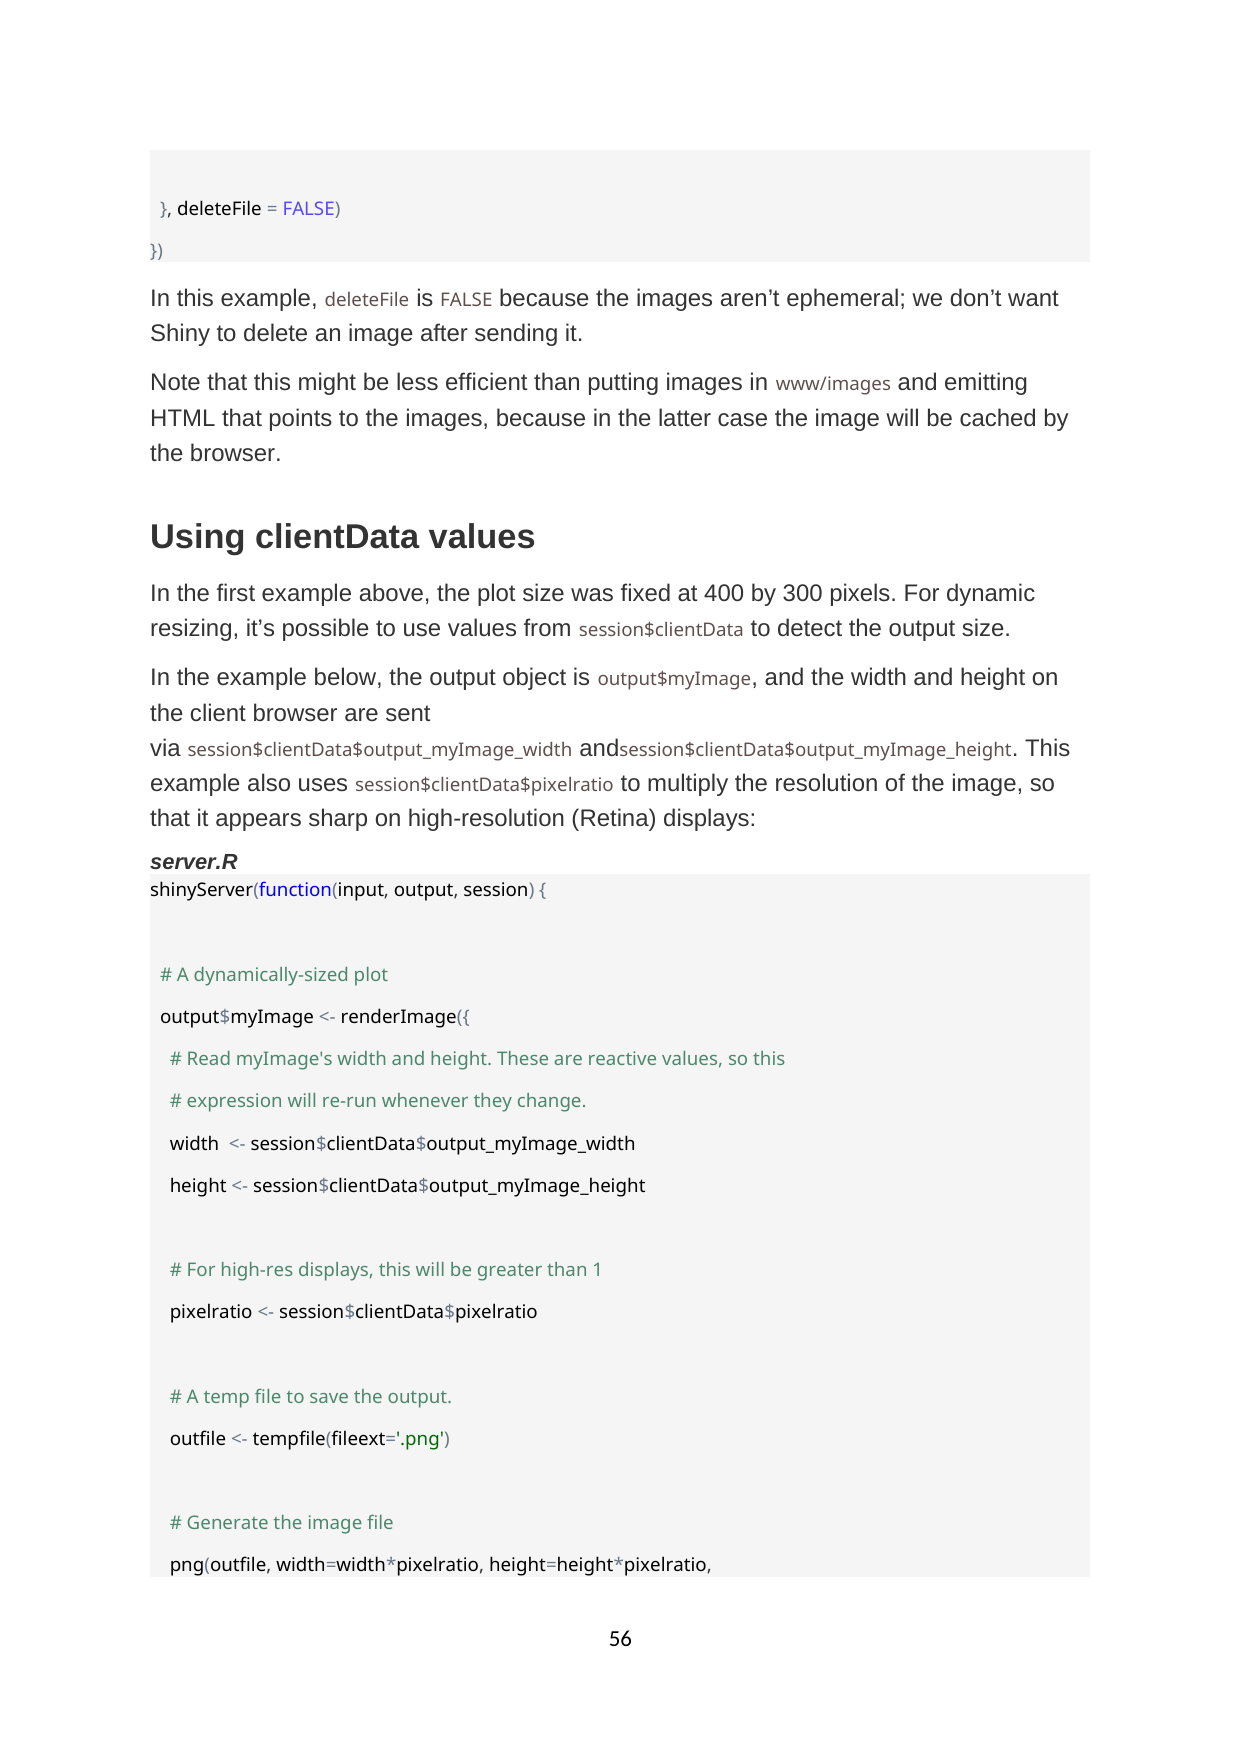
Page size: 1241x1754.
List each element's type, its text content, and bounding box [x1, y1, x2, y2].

text outfile <- tempfile(fileext='.png') [150, 1422, 1090, 1451]
text # A dynamically-sized plot [150, 958, 1090, 987]
text In this example, deleteFile is FALSE because the images aren’t ephemeral; we don’t want Shiny to delete an image after sending it. [150, 277, 1090, 347]
text In the example below, the output object is output$myImage, and the width and height on the client browser are sent via session$clientData$output_myImage_width andsession$clientData$output_myImage_height. This example also uses session$clientData$pixelratio to multiply the resolution of the image, so that it appears sharp on high-resolution (Retina) displays: [150, 656, 1090, 832]
subtitle server.R [150, 846, 1090, 874]
text }, deleteFile = FALSE) [150, 192, 1090, 220]
text }) [150, 234, 1090, 262]
text # For high-res displays, this will be greater than 1 [150, 1254, 1090, 1282]
text # expression will re-run whenever they change. [150, 1085, 1090, 1113]
text height <- session$clientData$output_myImage_height [150, 1169, 1090, 1197]
subtitle Using clientData values [150, 513, 1090, 556]
text # Read myImage's width and height. These are reactive values, so this [150, 1043, 1090, 1071]
text In the first example above, the plot size was fixed at 400 by 300 pixels. For dynamic resizing, it’s possible to use values from session$clientData to detect the output size. [150, 571, 1090, 642]
text png(outfile, width=width*pixelratio, height=height*pixelratio, [150, 1549, 1090, 1577]
text output$myImage <- renderImage({ [150, 1001, 1090, 1029]
text # A temp file to save the output. [150, 1380, 1090, 1408]
text shinyServer(function(input, output, session) { [150, 874, 1090, 902]
text width <- session$clientData$output_myImage_width [150, 1127, 1090, 1155]
text pixelratio <- session$clientData$pixelratio [150, 1296, 1090, 1324]
text # Generate the image file [150, 1507, 1090, 1535]
text Note that this might be less efficient than putting images in www/images and emitting HTML that points to the images, because in the latter case the image will be cached by the browser. [150, 361, 1090, 467]
